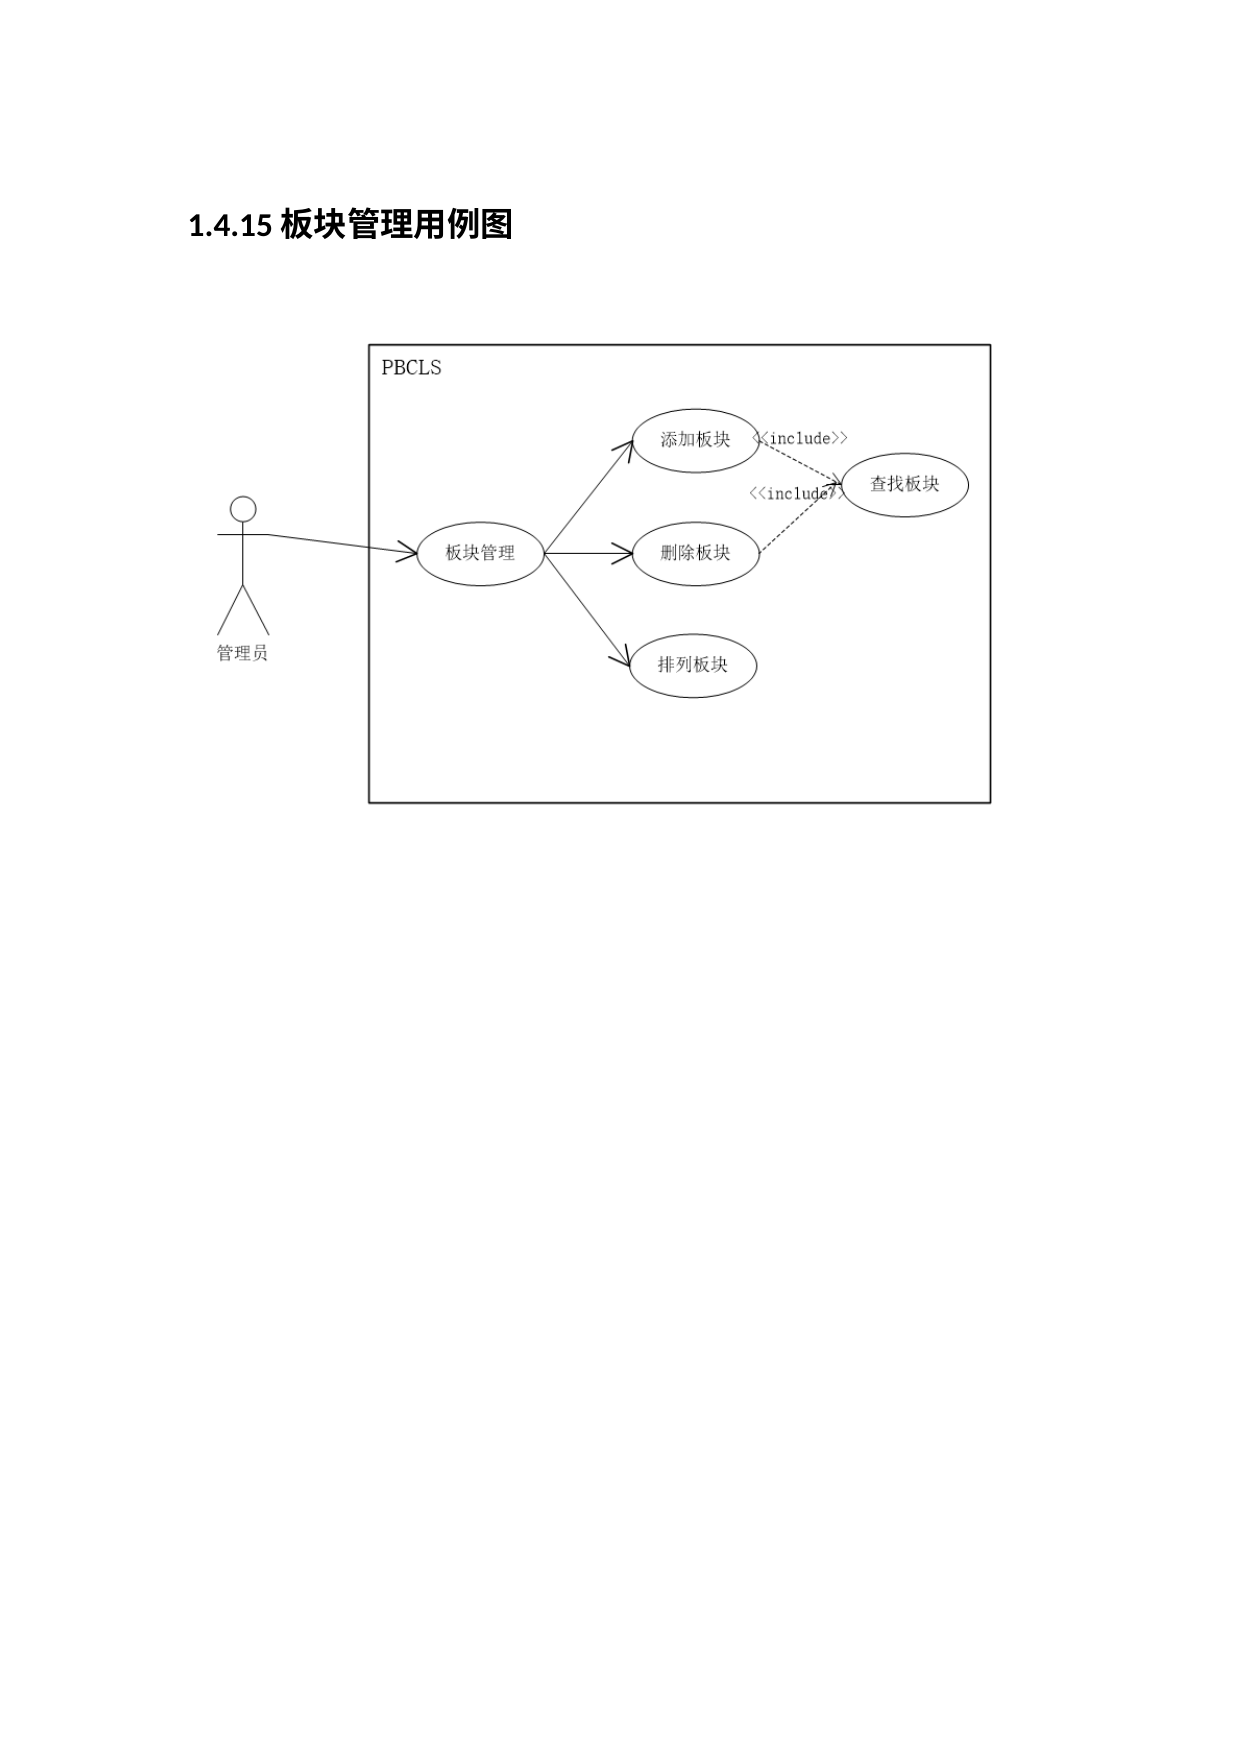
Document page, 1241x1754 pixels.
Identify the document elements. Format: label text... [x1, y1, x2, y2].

subtitle 1.4.15 板块管理用例图 [187, 189, 1053, 254]
picture [187, 316, 1041, 843]
